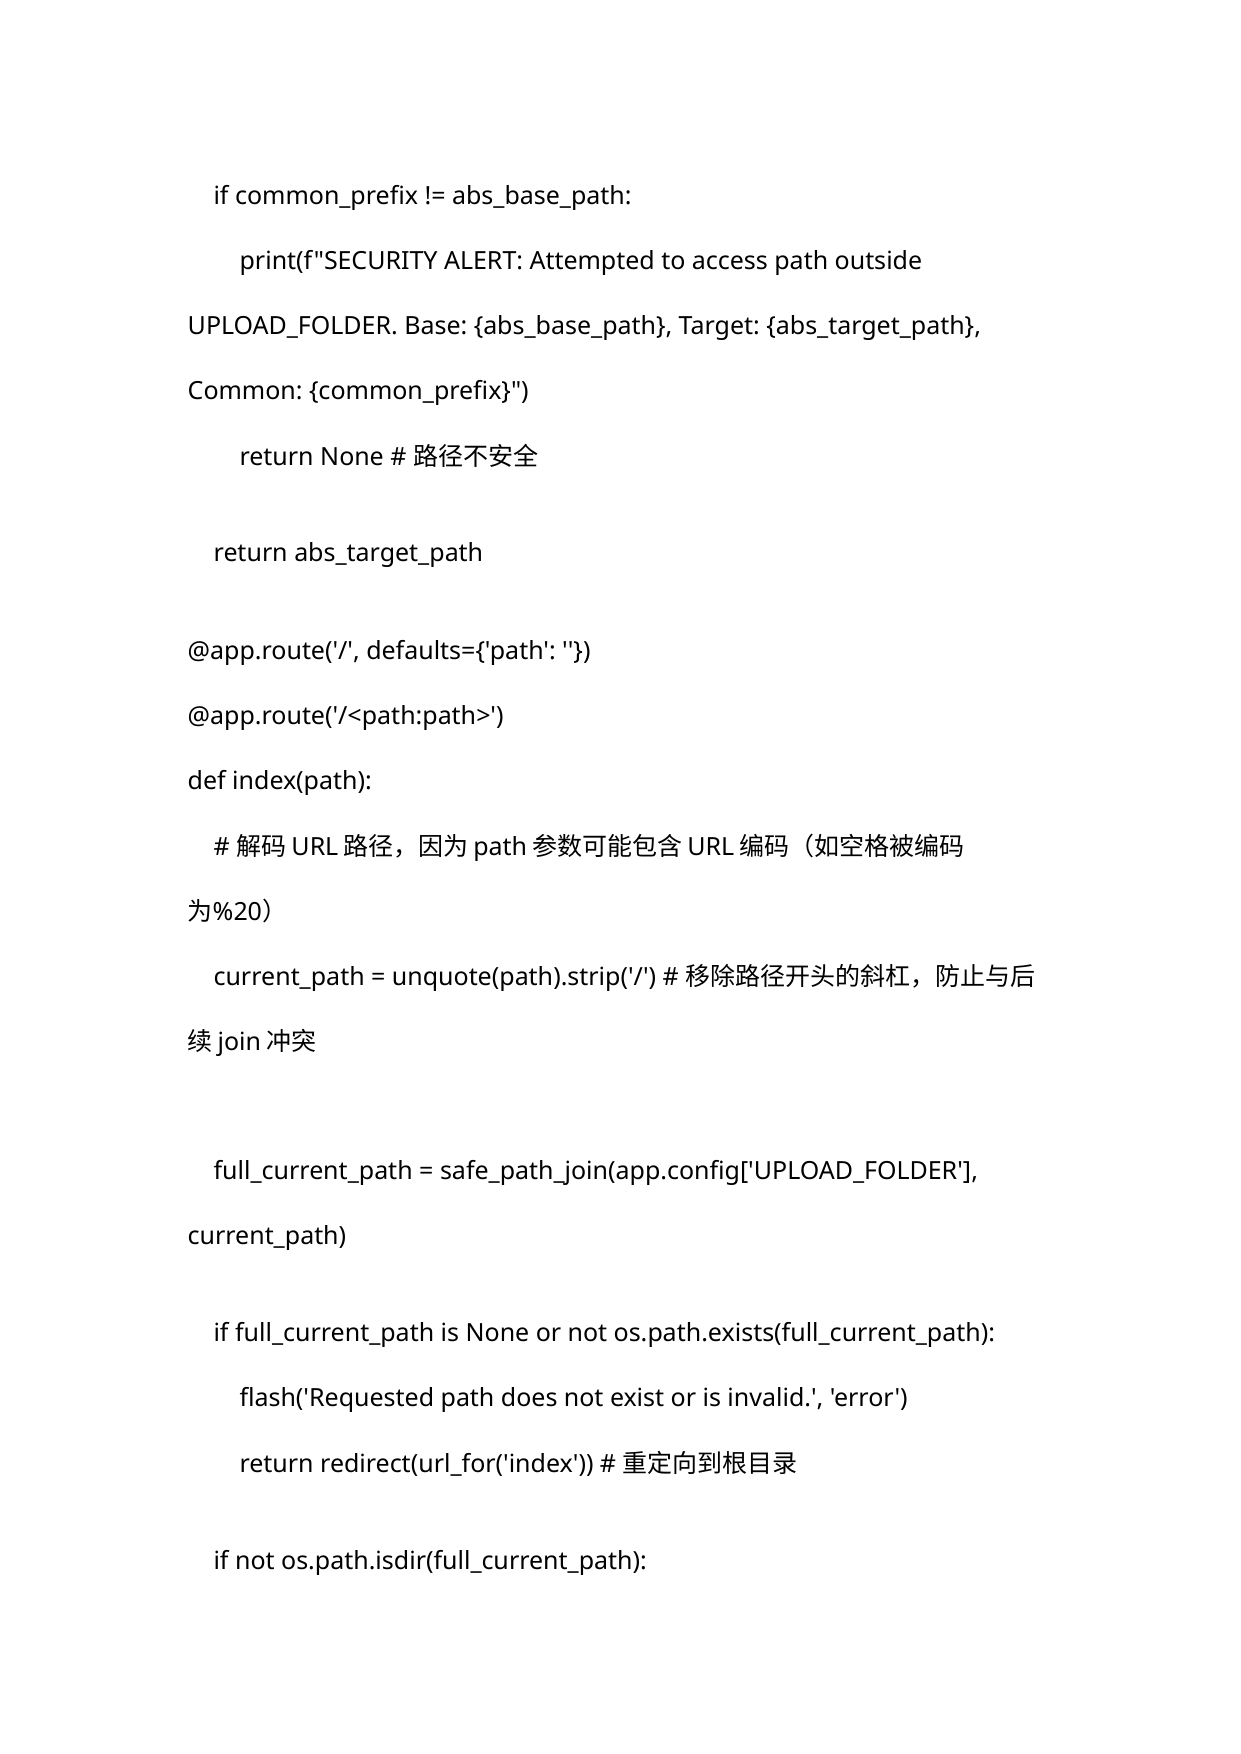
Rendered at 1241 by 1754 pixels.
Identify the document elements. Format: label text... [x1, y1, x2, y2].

text if not os.path.isdir(full_current_path): [187, 1527, 1053, 1592]
text return abs_target_path [187, 519, 1053, 584]
text # 解码URL路径，因为path参数可能包含URL编码（如空格被编码为%20） [187, 812, 1053, 942]
text @app.route('/<path:path>') [187, 682, 1053, 747]
text return redirect(url_for('index')) # 重定向到根目录 [187, 1429, 1053, 1494]
text @app.route('/', defaults={'path': ''}) [187, 617, 1053, 682]
text print(f"SECURITY ALERT: Attempted to access path outside UPLOAD_FOLDER. Base: {abs_base_path}, Target: {abs_target_path}, Common: {common_prefix}") [187, 227, 1053, 422]
text def index(path): [187, 747, 1053, 812]
text flash('Requested path does not exist or is invalid.', 'error') [187, 1364, 1053, 1429]
text full_current_path = safe_path_join(app.config['UPLOAD_FOLDER'], current_path) [187, 1137, 1053, 1267]
text return None # 路径不安全 [187, 422, 1053, 487]
text if full_current_path is None or not os.path.exists(full_current_path): [187, 1299, 1053, 1364]
text current_path = unquote(path).strip('/') # 移除路径开头的斜杠，防止与后续join冲突 [187, 942, 1053, 1072]
text if common_prefix != abs_base_path: [187, 162, 1053, 227]
